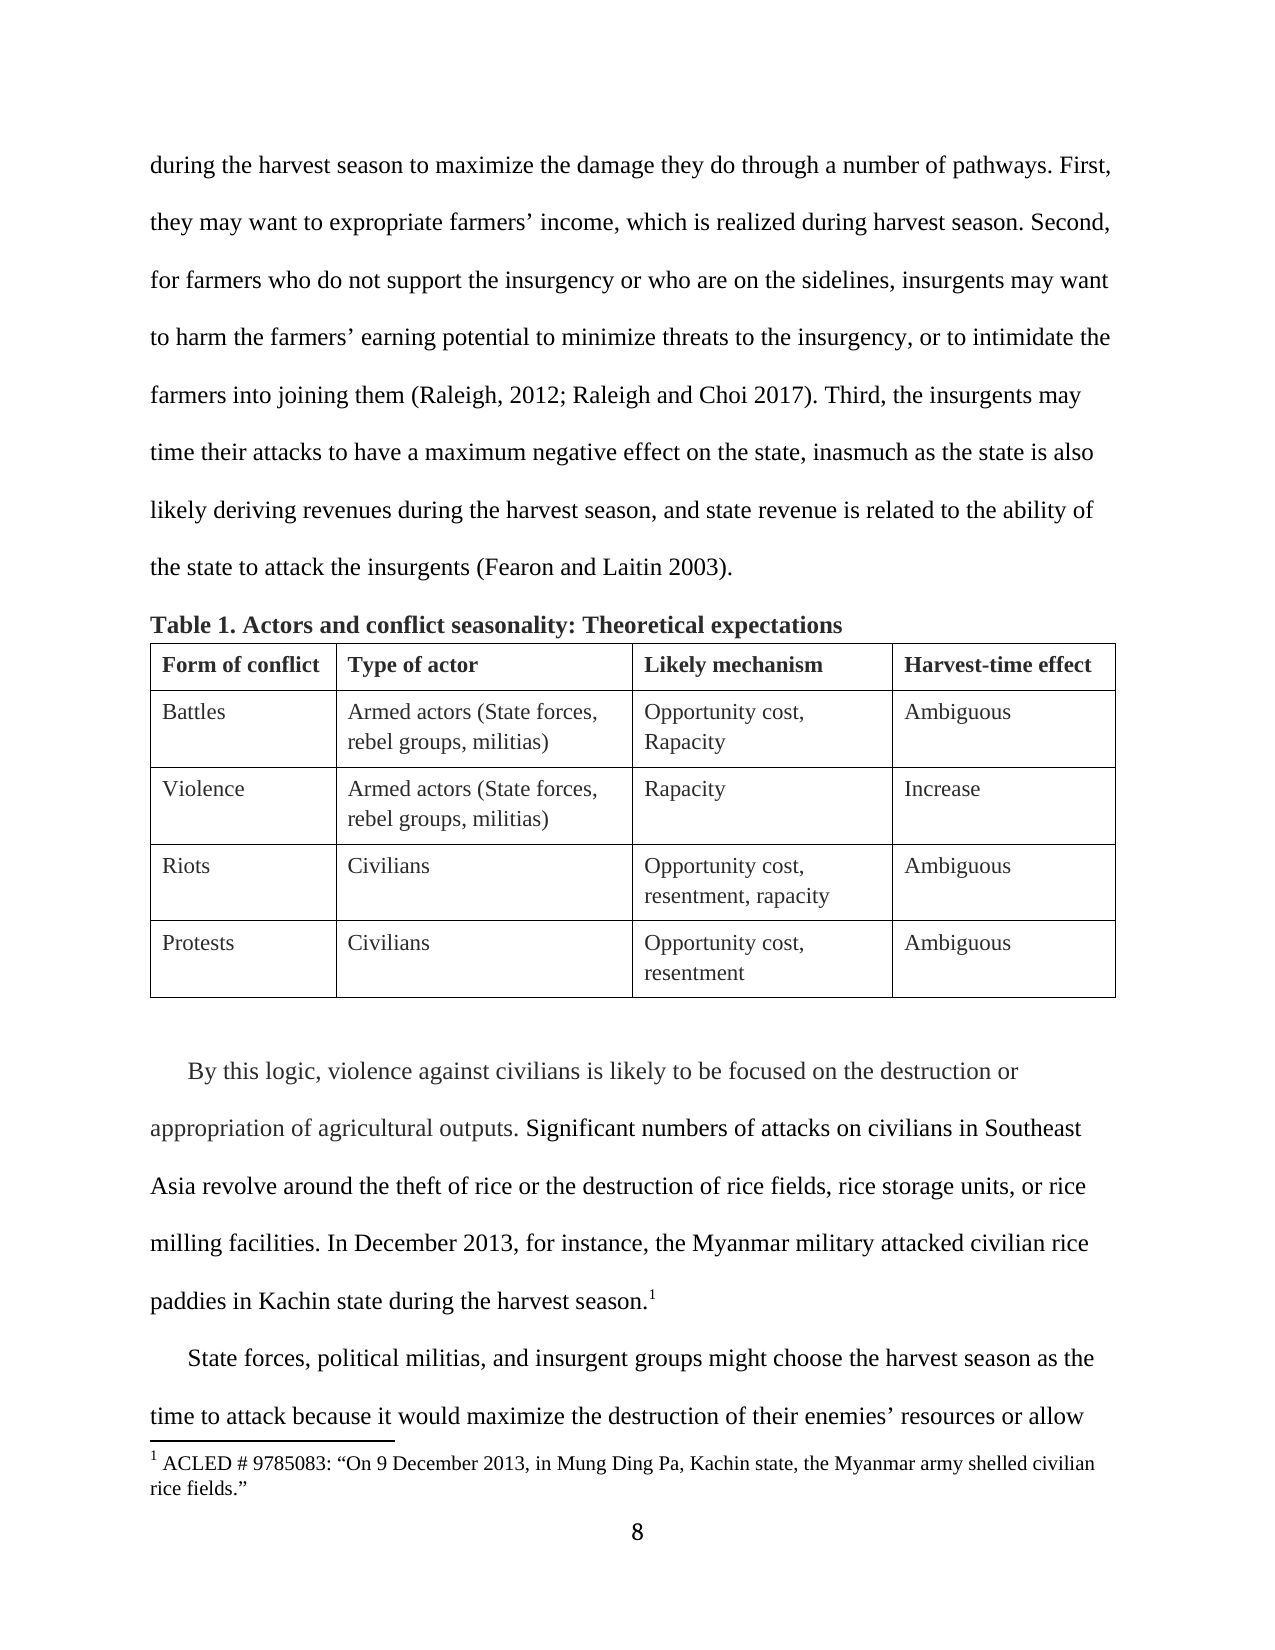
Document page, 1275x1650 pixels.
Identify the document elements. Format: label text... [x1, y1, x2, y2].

table_cell Riots [151, 845, 336, 920]
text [150, 1343, 1125, 1429]
table_header Form of conflict [151, 644, 336, 690]
table_cell Ambiguous [893, 845, 1115, 920]
table_cell Armed actors (State forces, rebel groups, militias) [337, 691, 632, 767]
text Table 1. Actors and conflict seasonality: Theoretical expectations [150, 610, 1125, 639]
table_cell Battles [151, 691, 336, 767]
table_cell Civilians [337, 921, 632, 997]
table_cell Ambiguous [893, 921, 1115, 997]
table_cell Civilians [337, 845, 632, 920]
table_cell Opportunity cost, resentment, rapacity [633, 845, 892, 920]
table_header Harvest-time effect [893, 644, 1115, 690]
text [150, 150, 1125, 581]
table_cell Ambiguous [893, 691, 1115, 767]
table_cell Armed actors (State forces, rebel groups, militias) [337, 768, 632, 843]
table_cell Violence [151, 768, 336, 843]
table_cell Opportunity cost, resentment [633, 921, 892, 997]
table_cell Protests [151, 921, 336, 997]
table_header Likely mechanism [633, 644, 892, 690]
table_cell Increase [893, 768, 1115, 843]
table_header Type of actor [337, 644, 632, 690]
table_cell Rapacity [633, 768, 892, 843]
table_cell Opportunity cost, Rapacity [633, 691, 892, 767]
text By this logic, violence against civilians is likely to be focused on the destruction or appropriation of agricultural outputs. Significant numbers of attacks on civilians in Southeast Asia revolve around the theft of rice or the destruction of rice fields, rice storage units, or rice milling facilities. In December 2013, for instance, the Myanmar military attacked civilian rice paddies in Kachin state during the harvest season. [150, 1056, 1125, 1314]
